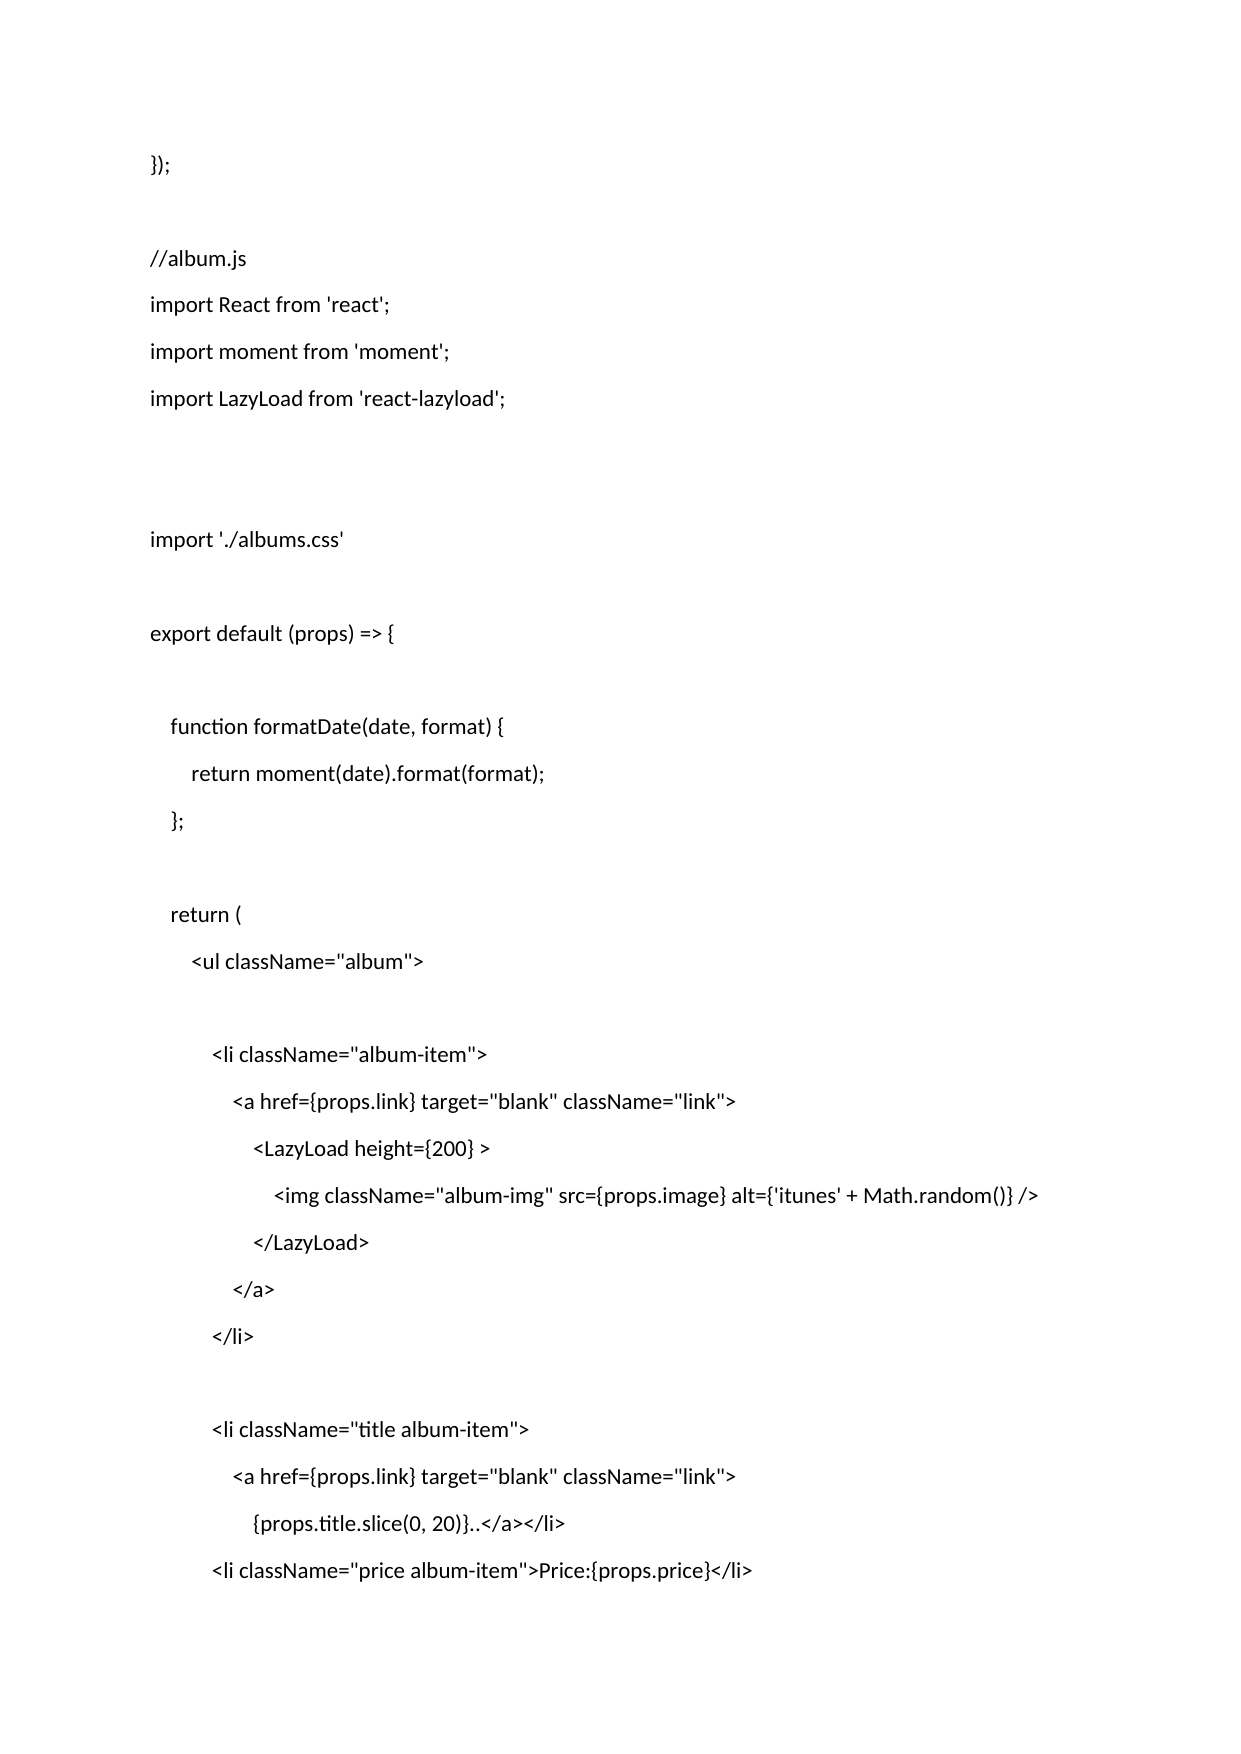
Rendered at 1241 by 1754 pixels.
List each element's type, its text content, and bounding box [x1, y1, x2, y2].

text import './albums.css' [150, 525, 1090, 553]
text return moment(date).format(format); [150, 759, 1090, 787]
text }; [150, 806, 1090, 834]
text <img className="album-img" src={props.image} alt={'itunes' + Math.random()} /> [150, 1181, 1090, 1209]
text <a href={props.link} target="blank" className="link"> [150, 1087, 1090, 1116]
text import React from 'react'; [150, 291, 1090, 319]
text <LazyLoad height={200} > [150, 1134, 1090, 1162]
text </li> [150, 1322, 1090, 1350]
text import LazyLoad from 'react-lazyload'; [150, 384, 1090, 412]
text <li className="title album-item"> [150, 1416, 1090, 1444]
text return ( [150, 900, 1090, 928]
text //album.js [150, 244, 1090, 272]
text <a href={props.link} target="blank" className="link"> [150, 1462, 1090, 1491]
text }); [150, 150, 1090, 178]
text export default (props) => { [150, 619, 1090, 647]
text </a> [150, 1275, 1090, 1303]
text <li className="album-item"> [150, 1041, 1090, 1069]
text {props.title.slice(0, 20)}..</a></li> [150, 1509, 1090, 1537]
text import moment from 'moment'; [150, 337, 1090, 366]
text function formatDate(date, format) { [150, 712, 1090, 741]
text <ul className="album"> [150, 947, 1090, 975]
text <li className="price album-item">Price:{props.price}</li> [150, 1556, 1090, 1584]
text </LazyLoad> [150, 1228, 1090, 1256]
